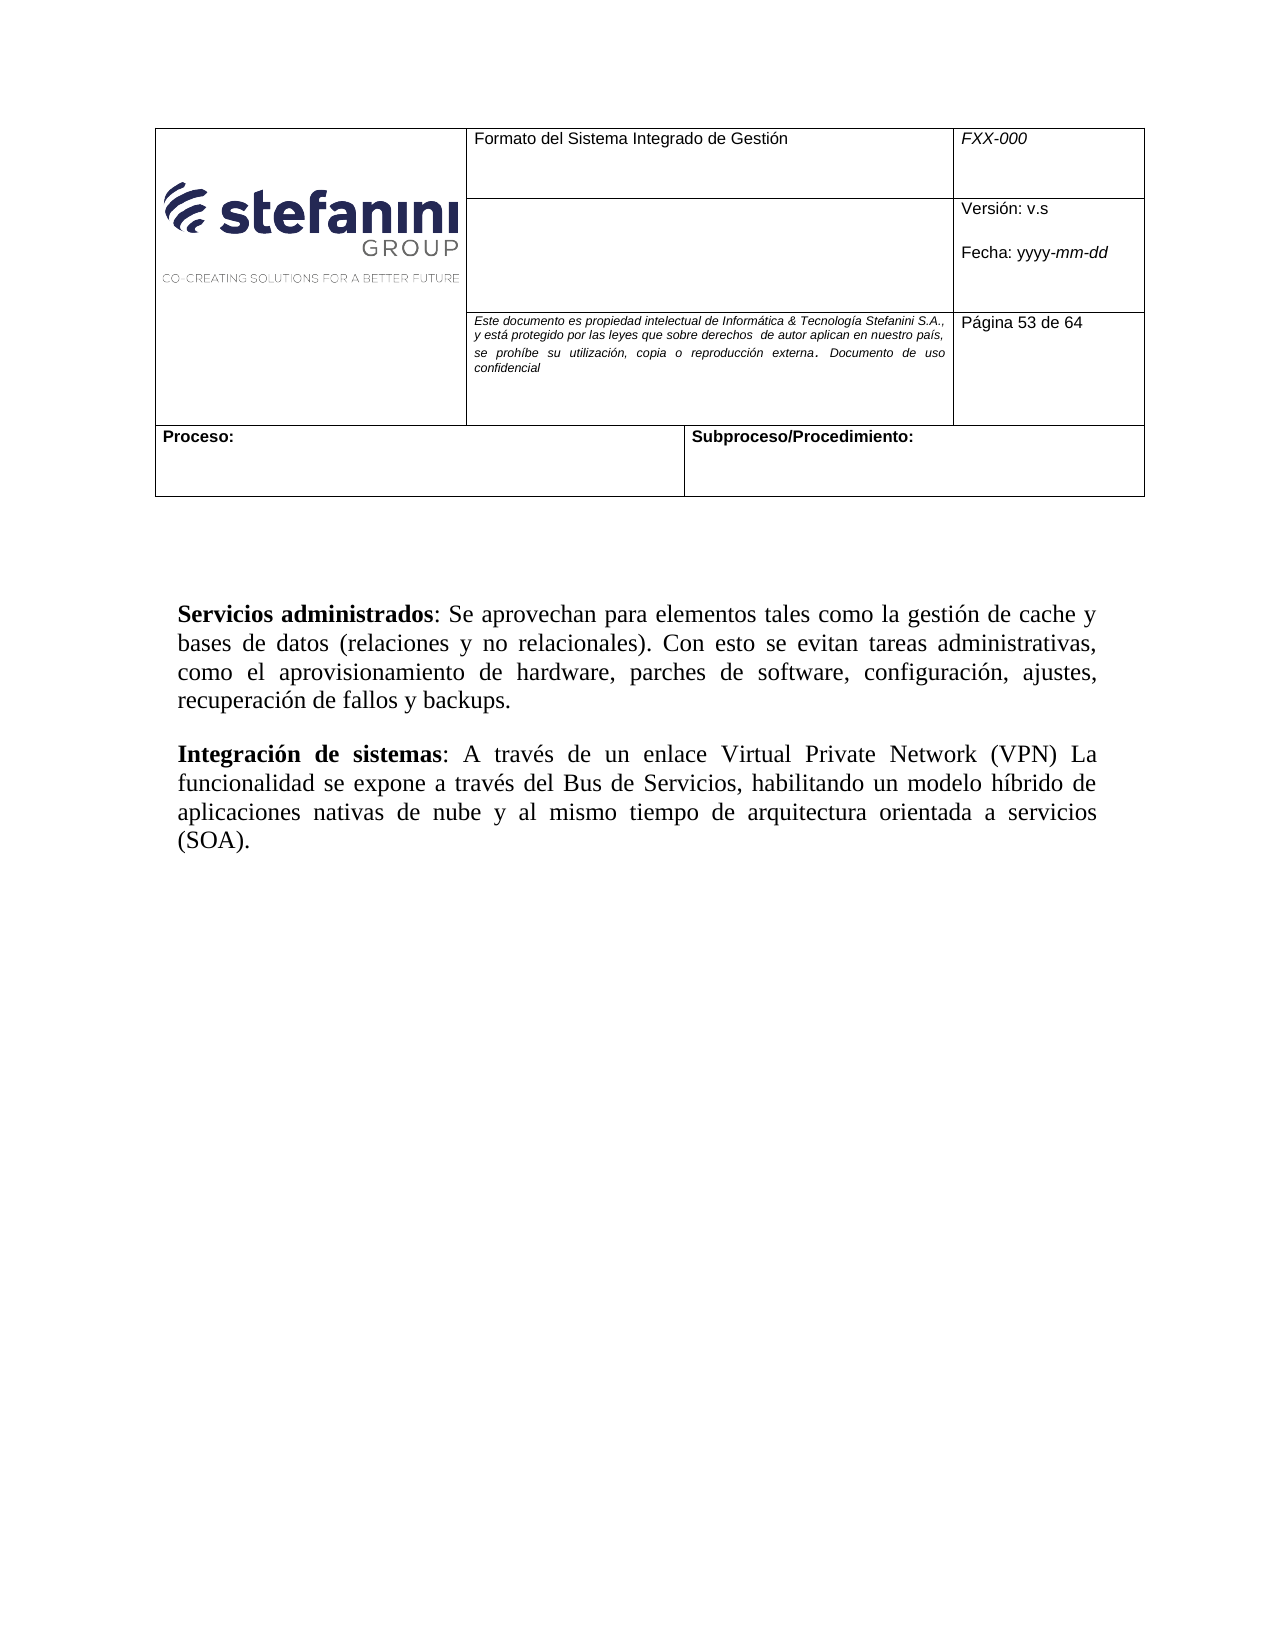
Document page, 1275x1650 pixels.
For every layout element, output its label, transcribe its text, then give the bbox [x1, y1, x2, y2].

picture [162, 182, 460, 286]
text Integración de sistemas: A través de un enlace Virtual Private Network (VPN) La funcionalidad se expone a través del Bus de Servicios, habilitando un modelo híbrido de aplicaciones nativas de nube y al mismo tiempo de arquitectura orientada a servicios (SOA). [177, 739, 1098, 854]
text Servicios administrados: Se aprovechan para elementos tales como la gestión de cache y bases de datos (relaciones y no relacionales). Con esto se evitan tareas administrativas, como el aprovisionamiento de hardware, parches de software, configuración, ajustes, recuperación de fallos y backups. [177, 599, 1098, 714]
